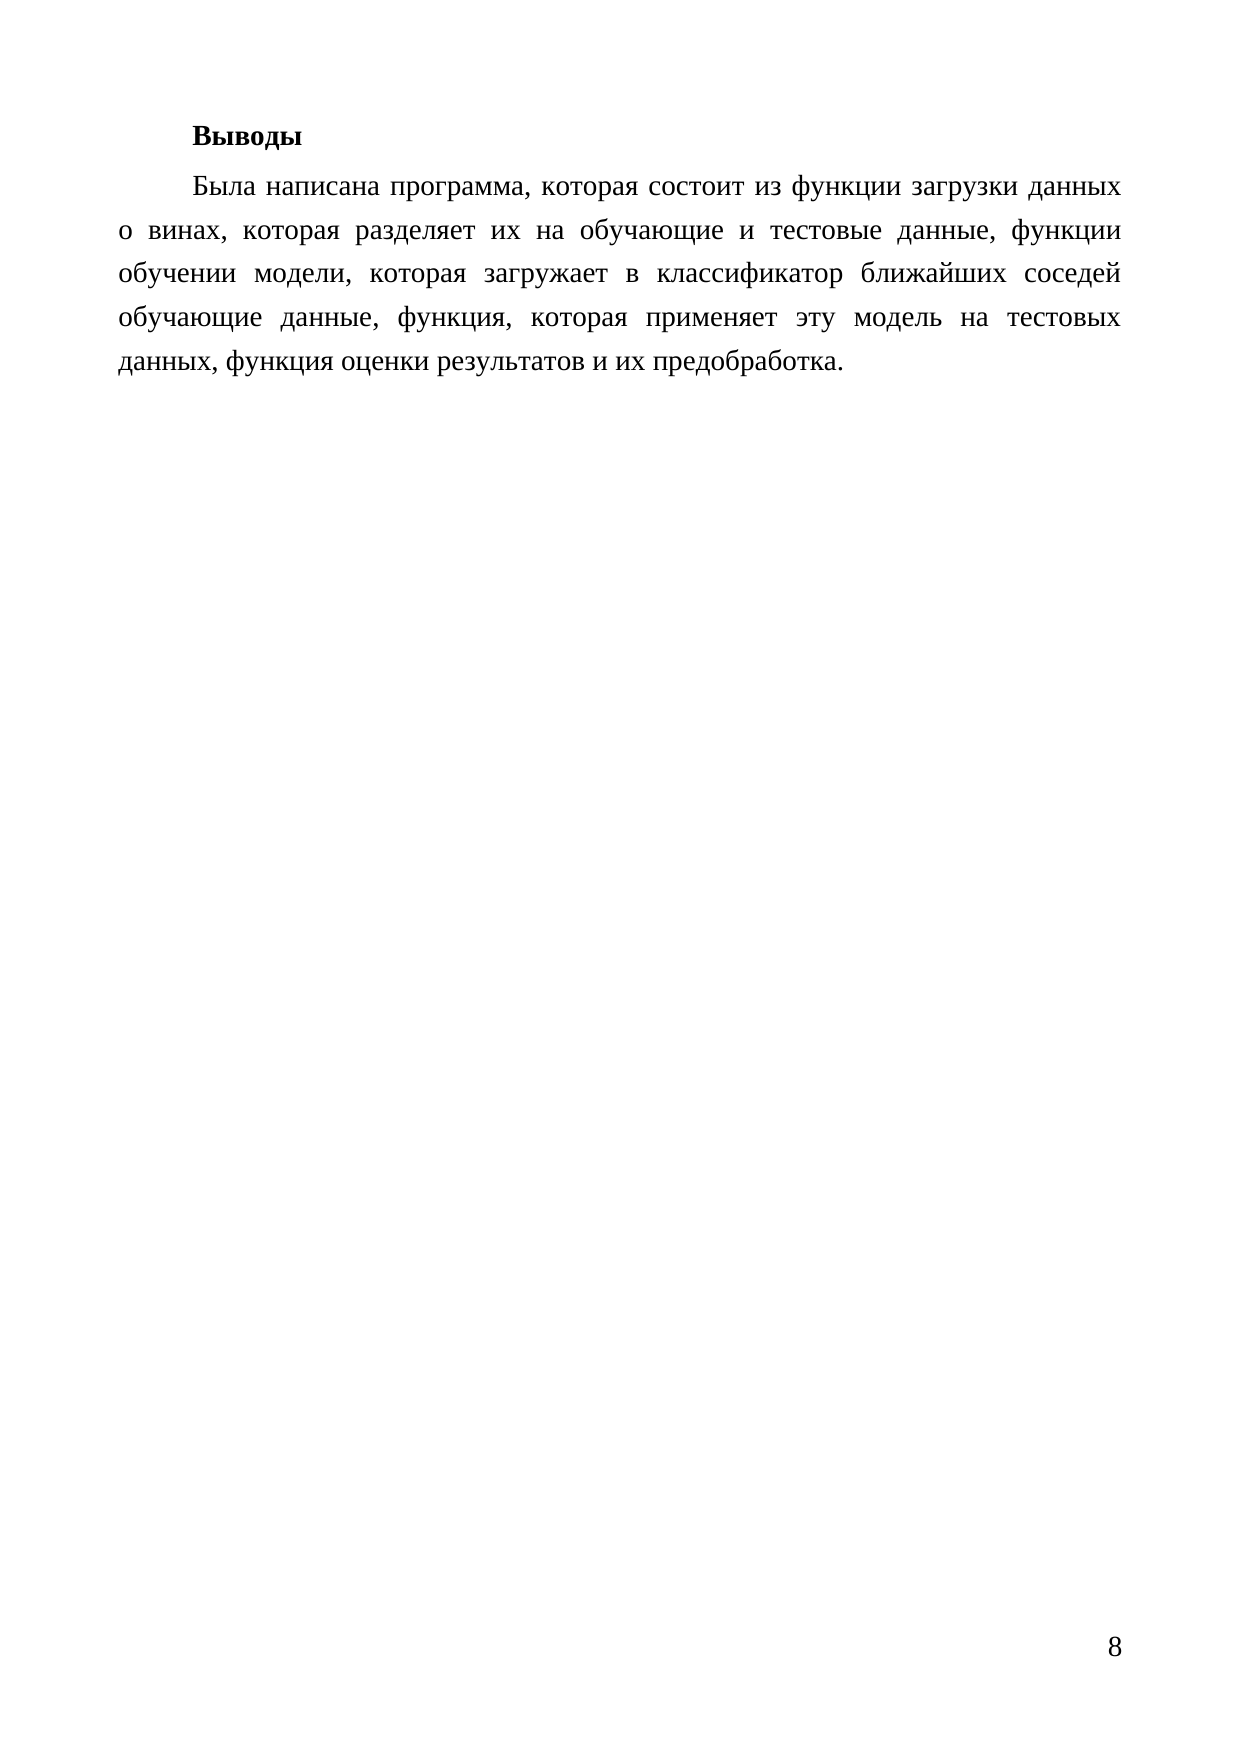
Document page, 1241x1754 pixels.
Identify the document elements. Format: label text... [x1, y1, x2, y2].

text Была написана программа, которая состоит из функции загрузки данных о винах, которая разделяет их на обучающие и тестовые данные, функции обучении модели, которая загружает в классификатор ближайших соседей обучающие данные, функция, которая применяет эту модель на тестовых данных, функция оценки результатов и их предобработка. [118, 168, 1122, 376]
subtitle Выводы [118, 118, 1122, 152]
